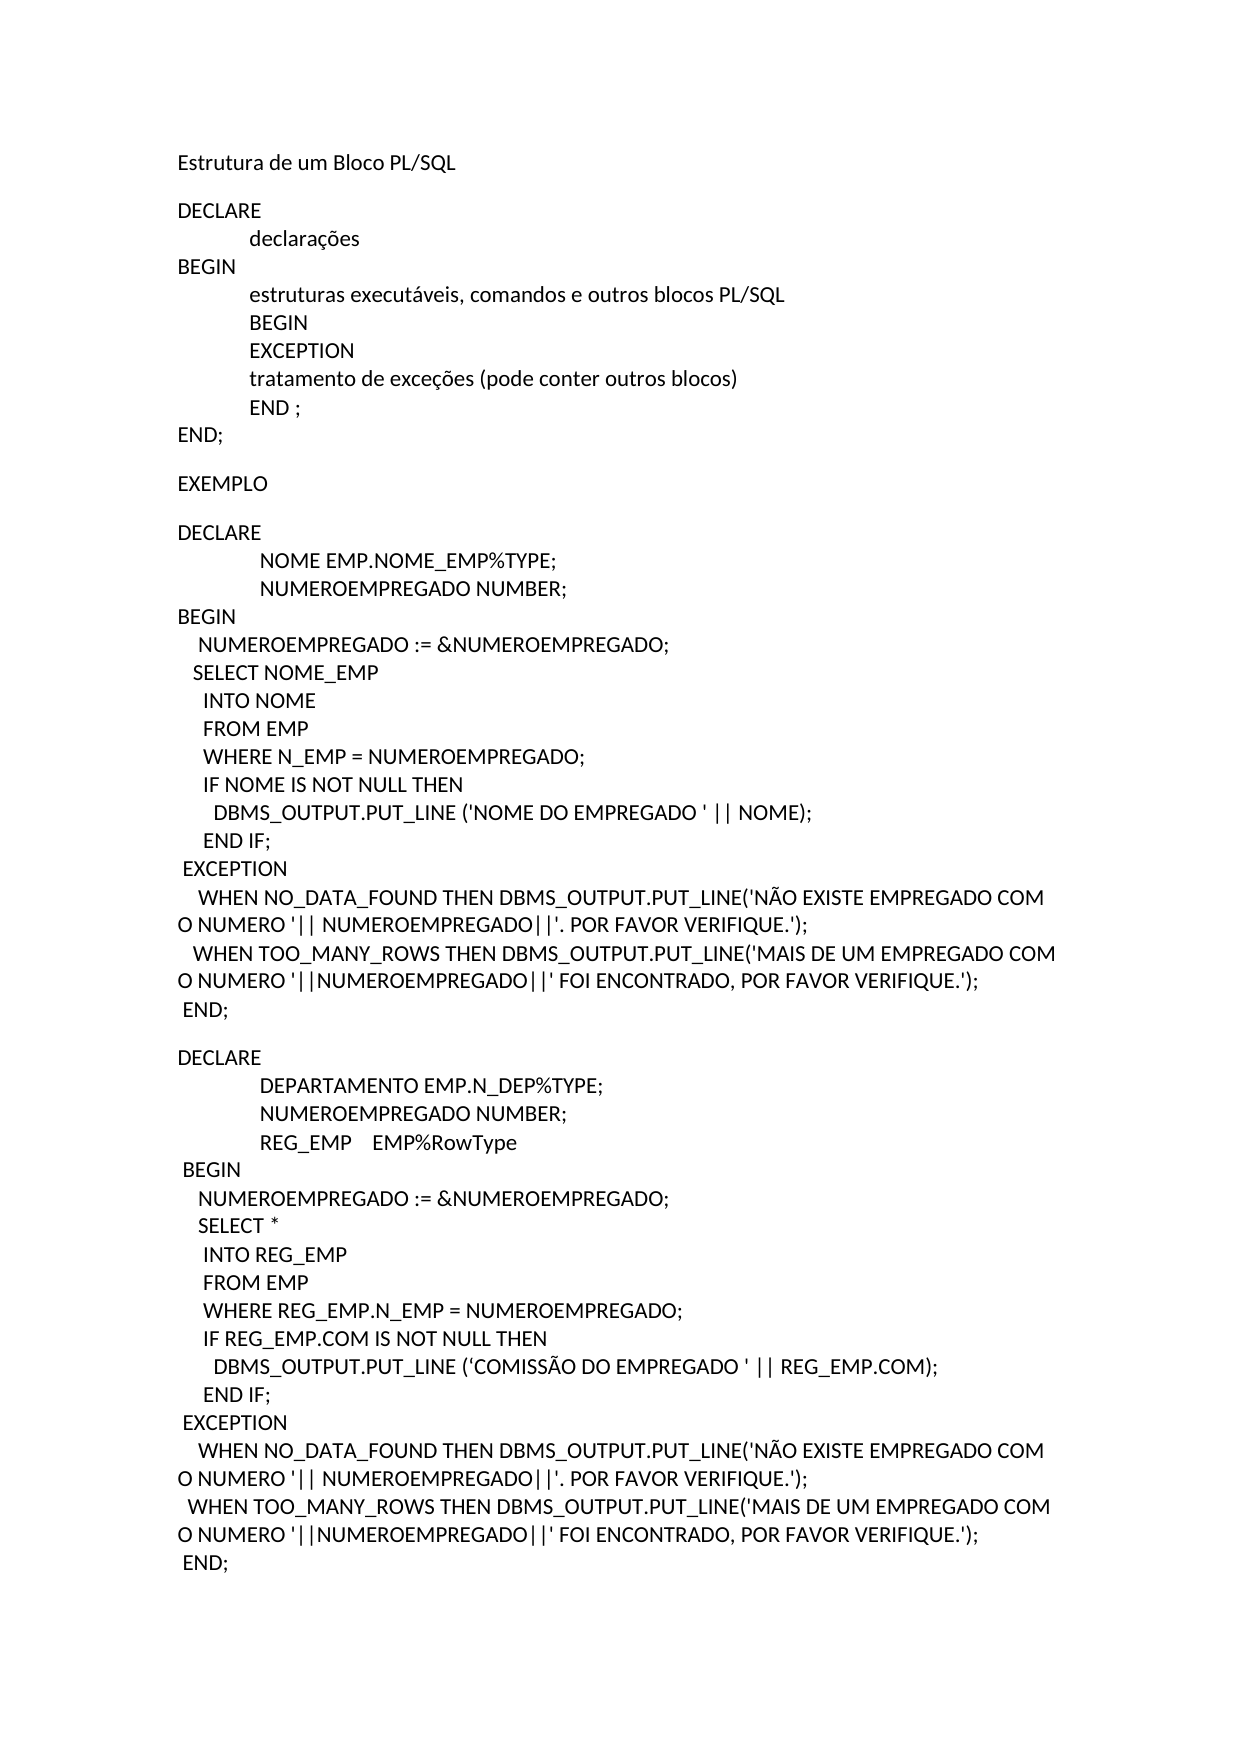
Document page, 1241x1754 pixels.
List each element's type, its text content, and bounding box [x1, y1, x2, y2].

text Estrutura de um Bloco PL/SQL [177, 148, 1063, 176]
text EXEMPLO [177, 469, 1063, 497]
text DECLARE NOME EMP.NOME_EMP%TYPE; NUMEROEMPREGADO NUMBER; BEGIN NUMEROEMPREGADO := &NUMEROEMPREGADO; SELECT NOME_EMP INTO NOME FROM EMP WHERE N_EMP = NUMEROEMPREGADO; IF NOME IS NOT NULL THEN DBMS_OUTPUT.PUT_LINE ('NOME DO EMPREGADO ' || NOME); END IF; EXCEPTION WHEN NO_DATA_FOUND THEN DBMS_OUTPUT.PUT_LINE('NÃO EXISTE EMPREGADO COM O NUMERO '|| NUMEROEMPREGADO||'. POR FAVOR VERIFIQUE.'); WHEN TOO_MANY_ROWS THEN DBMS_OUTPUT.PUT_LINE('MAIS DE UM EMPREGADO COM O NUMERO '||NUMEROEMPREGADO||' FOI ENCONTRADO, POR FAVOR VERIFIQUE.'); END; [177, 518, 1063, 1023]
text DECLARE DEPARTAMENTO EMP.N_DEP%TYPE; NUMEROEMPREGADO NUMBER; REG_EMP EMP%RowType BEGIN NUMEROEMPREGADO := &NUMEROEMPREGADO; SELECT * INTO REG_EMP FROM EMP WHERE REG_EMP.N_EMP = NUMEROEMPREGADO; IF REG_EMP.COM IS NOT NULL THEN DBMS_OUTPUT.PUT_LINE (‘COMISSÃO DO EMPREGADO ' || REG_EMP.COM); END IF; EXCEPTION WHEN NO_DATA_FOUND THEN DBMS_OUTPUT.PUT_LINE('NÃO EXISTE EMPREGADO COM O NUMERO '|| NUMEROEMPREGADO||'. POR FAVOR VERIFIQUE.'); WHEN TOO_MANY_ROWS THEN DBMS_OUTPUT.PUT_LINE('MAIS DE UM EMPREGADO COM O NUMERO '||NUMEROEMPREGADO||' FOI ENCONTRADO, POR FAVOR VERIFIQUE.'); END; [177, 1043, 1063, 1576]
text DECLARE declarações BEGIN estruturas executáveis, comandos e outros blocos PL/SQL BEGIN EXCEPTION tratamento de exceções (pode conter outros blocos) END ; END; [177, 196, 1063, 449]
